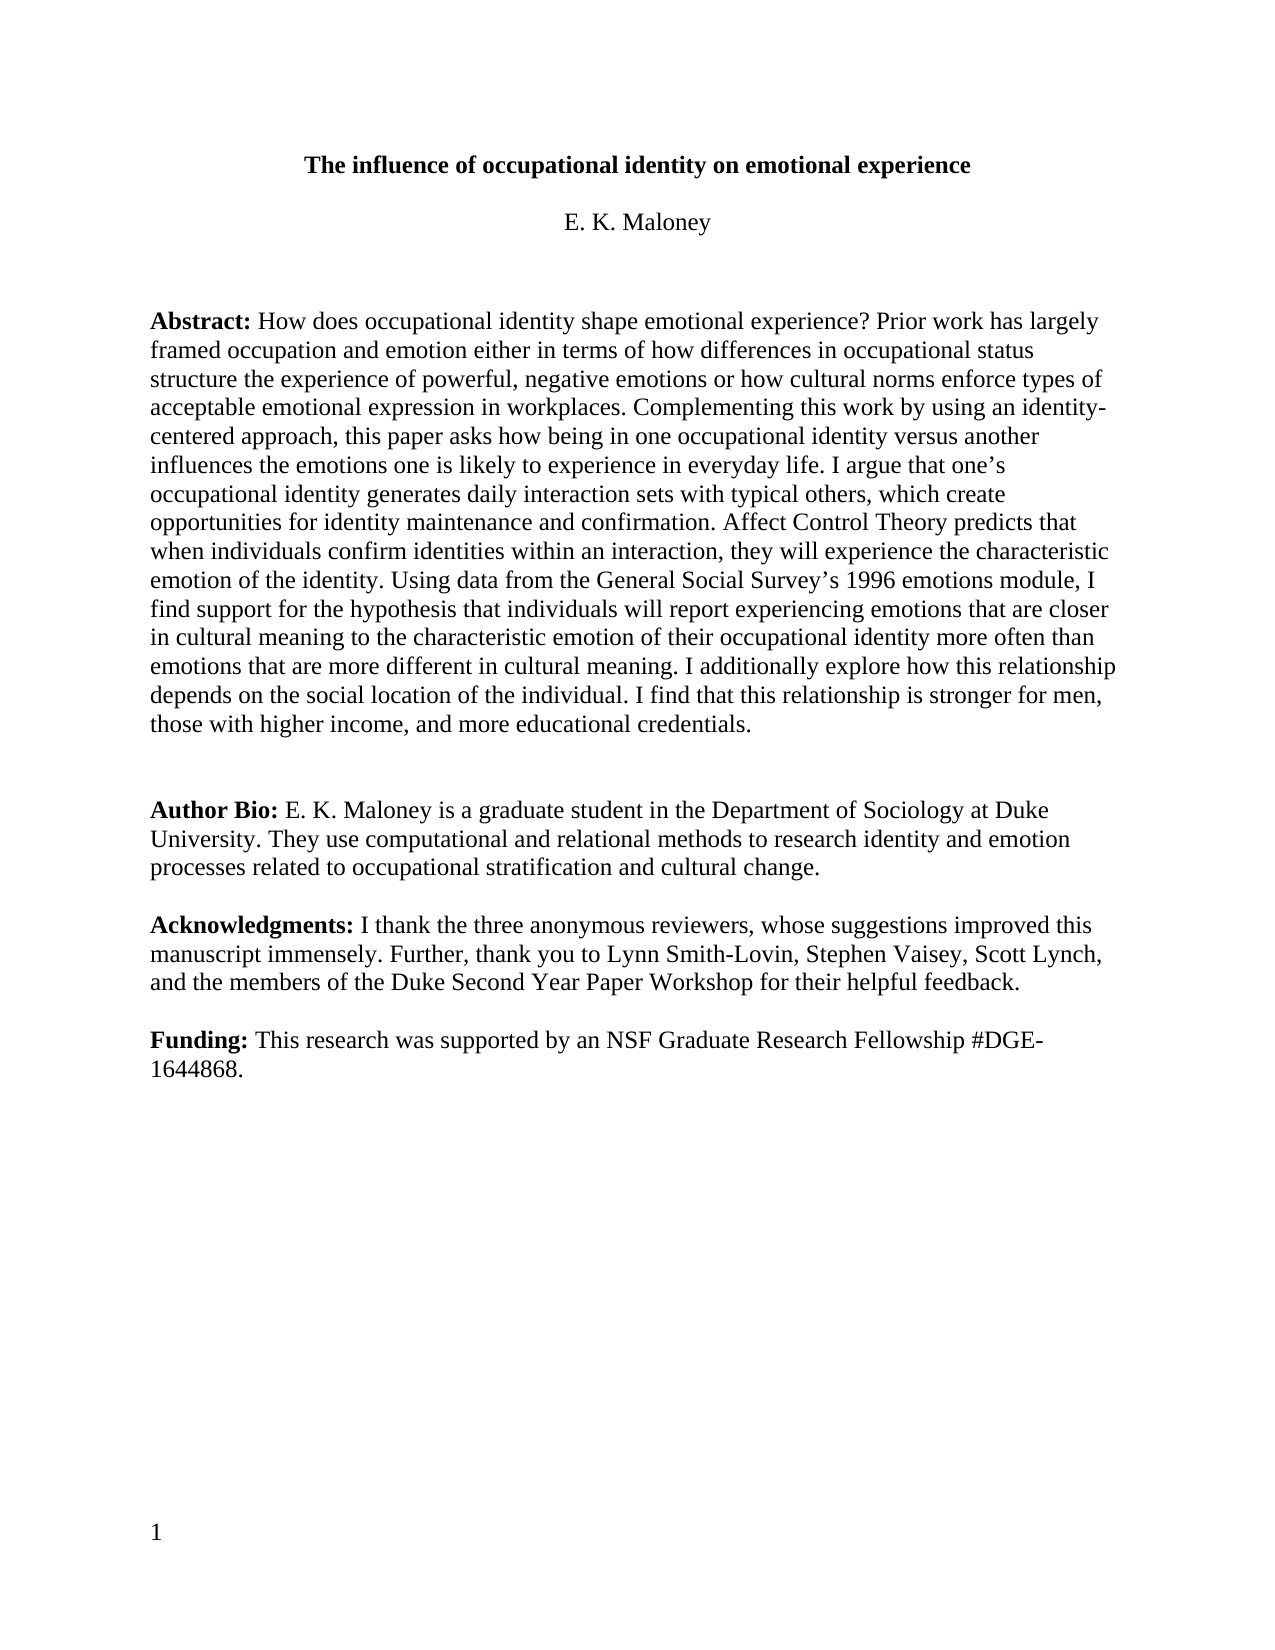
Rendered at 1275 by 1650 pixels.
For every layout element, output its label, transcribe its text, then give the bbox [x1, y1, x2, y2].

text E. K. Maloney [150, 207, 1125, 236]
text Author Bio: E. K. Maloney is a graduate student in the Department of Sociology at Duke University. They use computational and relational methods to research identity and emotion processes related to occupational stratification and cultural change. [150, 795, 1125, 881]
text Acknowledgments: I thank the three anonymous reviewers, whose suggestions improved this manuscript immensely. Further, thank you to Lynn Smith-Lovin, Stephen Vaisey, Scott Lynch, and the members of the Duke Second Year Paper Workshop for their helpful feedback. [150, 910, 1125, 996]
text Funding: This research was supported by an NSF Graduate Research Fellowship #DGE-1644868. [150, 1025, 1125, 1082]
text The influence of occupational identity on emotional experience [150, 150, 1125, 179]
text Abstract: How does occupational identity shape emotional experience? Prior work has largely framed occupation and emotion either in terms of how differences in occupational status structure the experience of powerful, negative emotions or how cultural norms enforce types of acceptable emotional expression in workplaces. Complementing this work by using an identity-centered approach, this paper asks how being in one occupational identity versus another influences the emotions one is likely to experience in everyday life. I argue that one’s occupational identity generates daily interaction sets with typical others, which create opportunities for identity maintenance and confirmation. Affect Control Theory predicts that when individuals confirm identities within an interaction, they will experience the characteristic emotion of the identity. Using data from the General Social Survey’s 1996 emotions module, I find support for the hypothesis that individuals will report experiencing emotions that are closer in cultural meaning to the characteristic emotion of their occupational identity more often than emotions that are more different in cultural meaning. I additionally explore how this relationship depends on the social location of the individual. I find that this relationship is stronger for men, those with higher income, and more educational credentials. [150, 306, 1125, 737]
